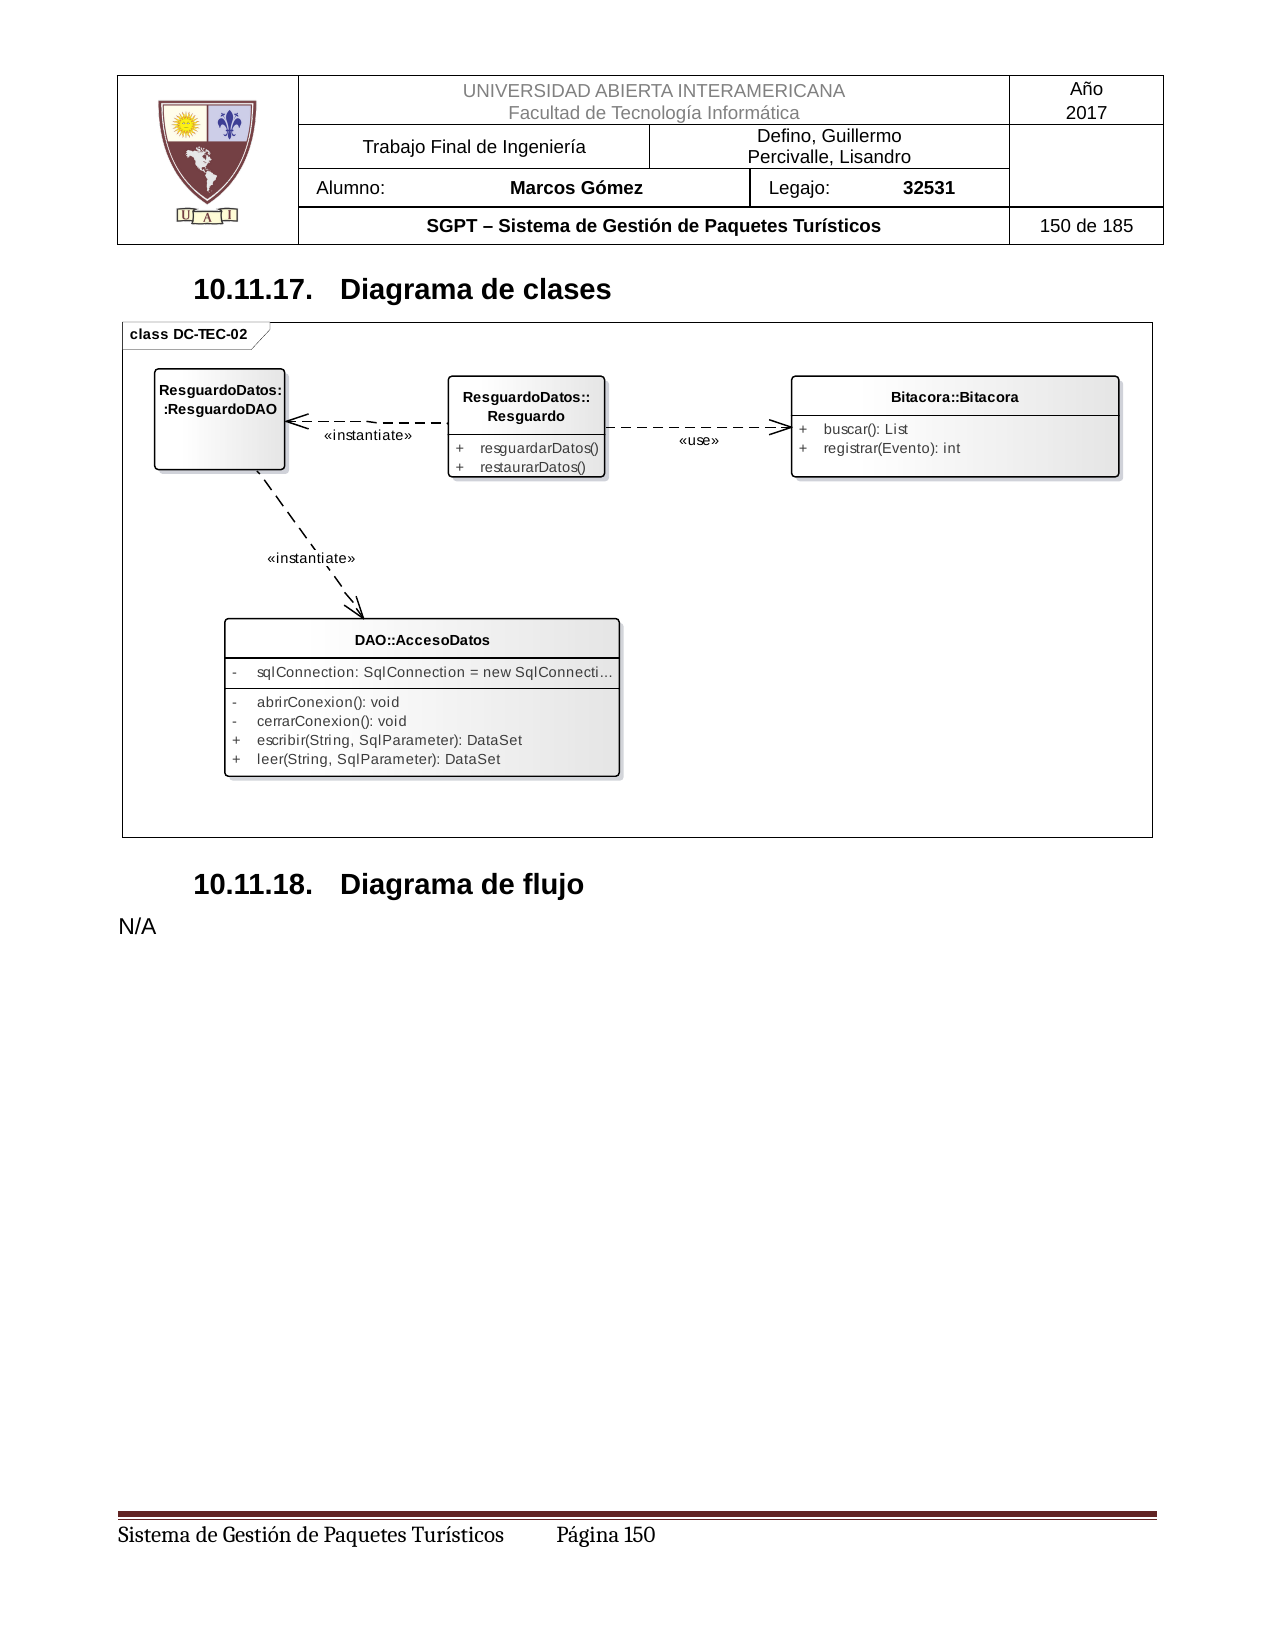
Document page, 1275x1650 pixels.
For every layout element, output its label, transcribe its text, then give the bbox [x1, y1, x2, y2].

picture [136, 91, 280, 229]
subtitle Diagrama de clases [193, 272, 1157, 305]
subtitle Diagrama de flujo [193, 867, 1157, 901]
text N/A [118, 913, 1157, 939]
